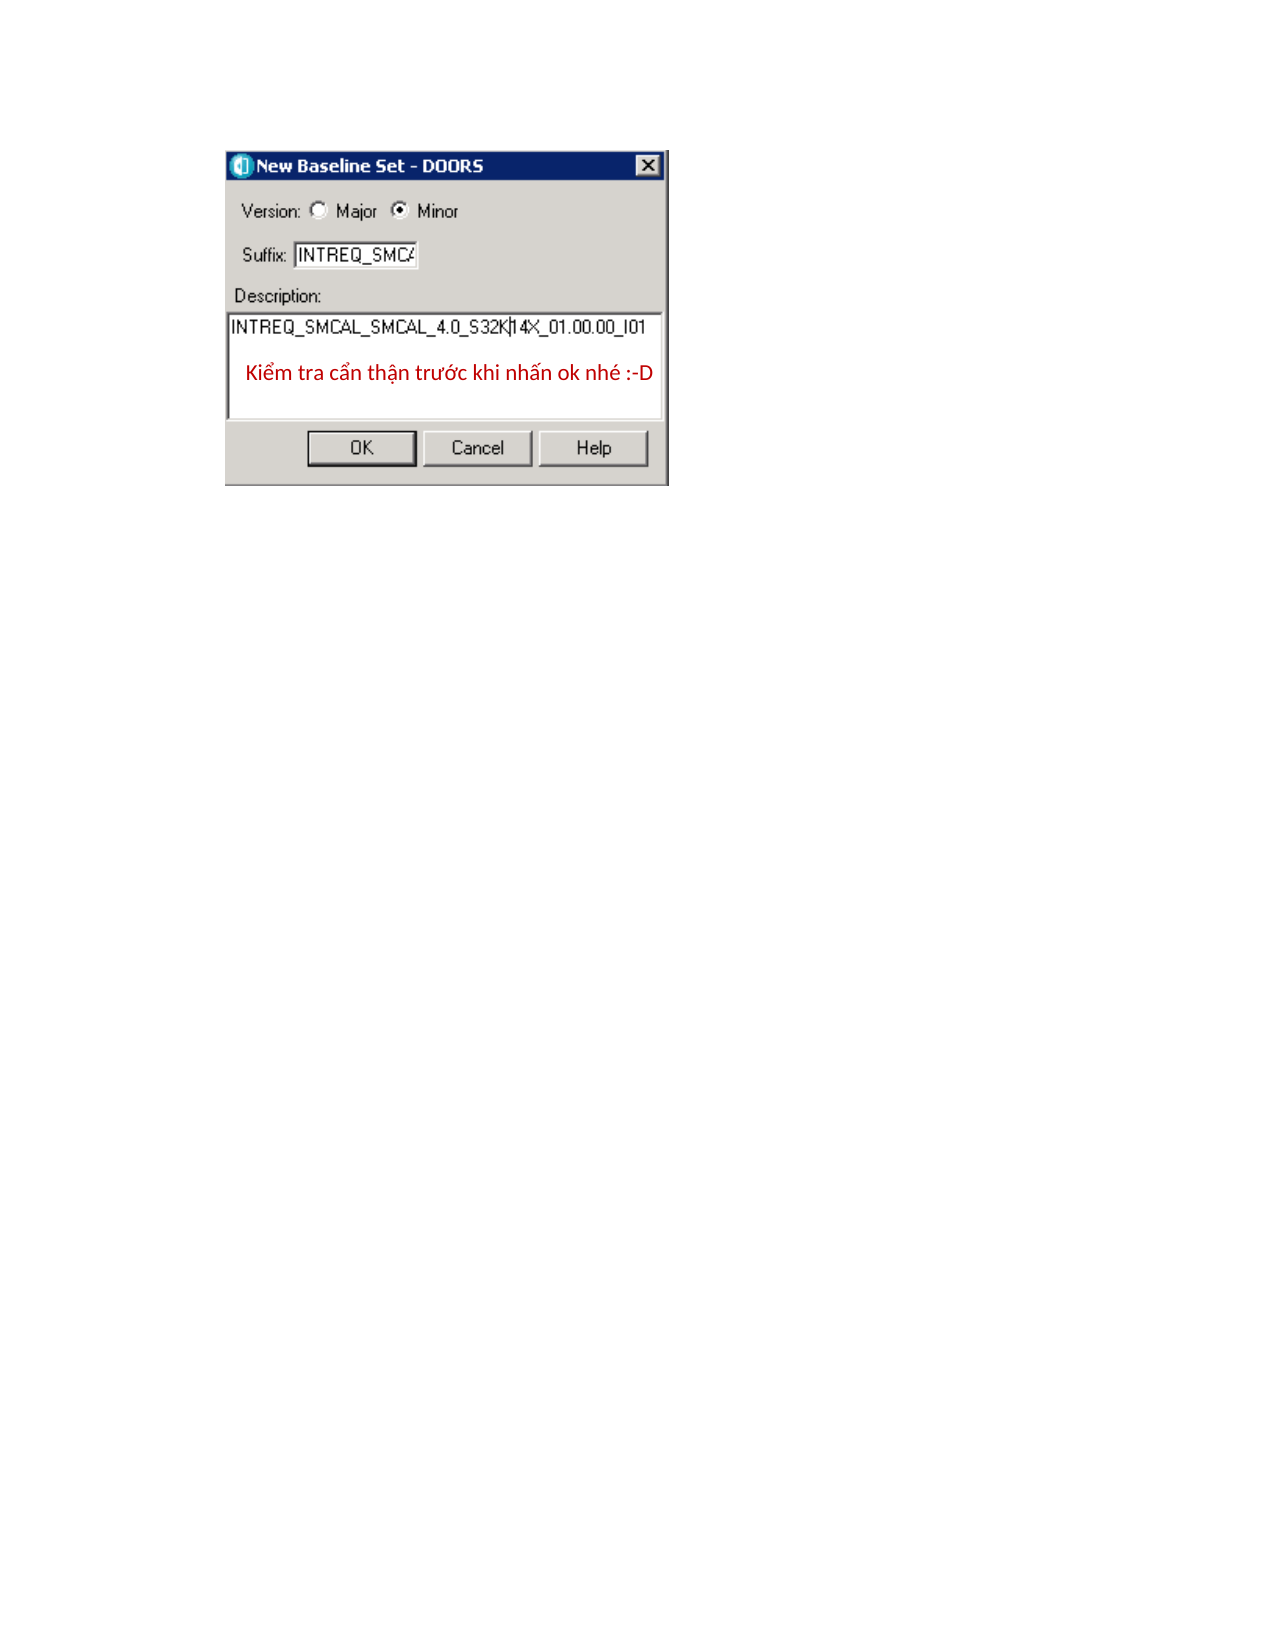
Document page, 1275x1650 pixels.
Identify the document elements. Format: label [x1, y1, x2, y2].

picture [225, 150, 669, 486]
